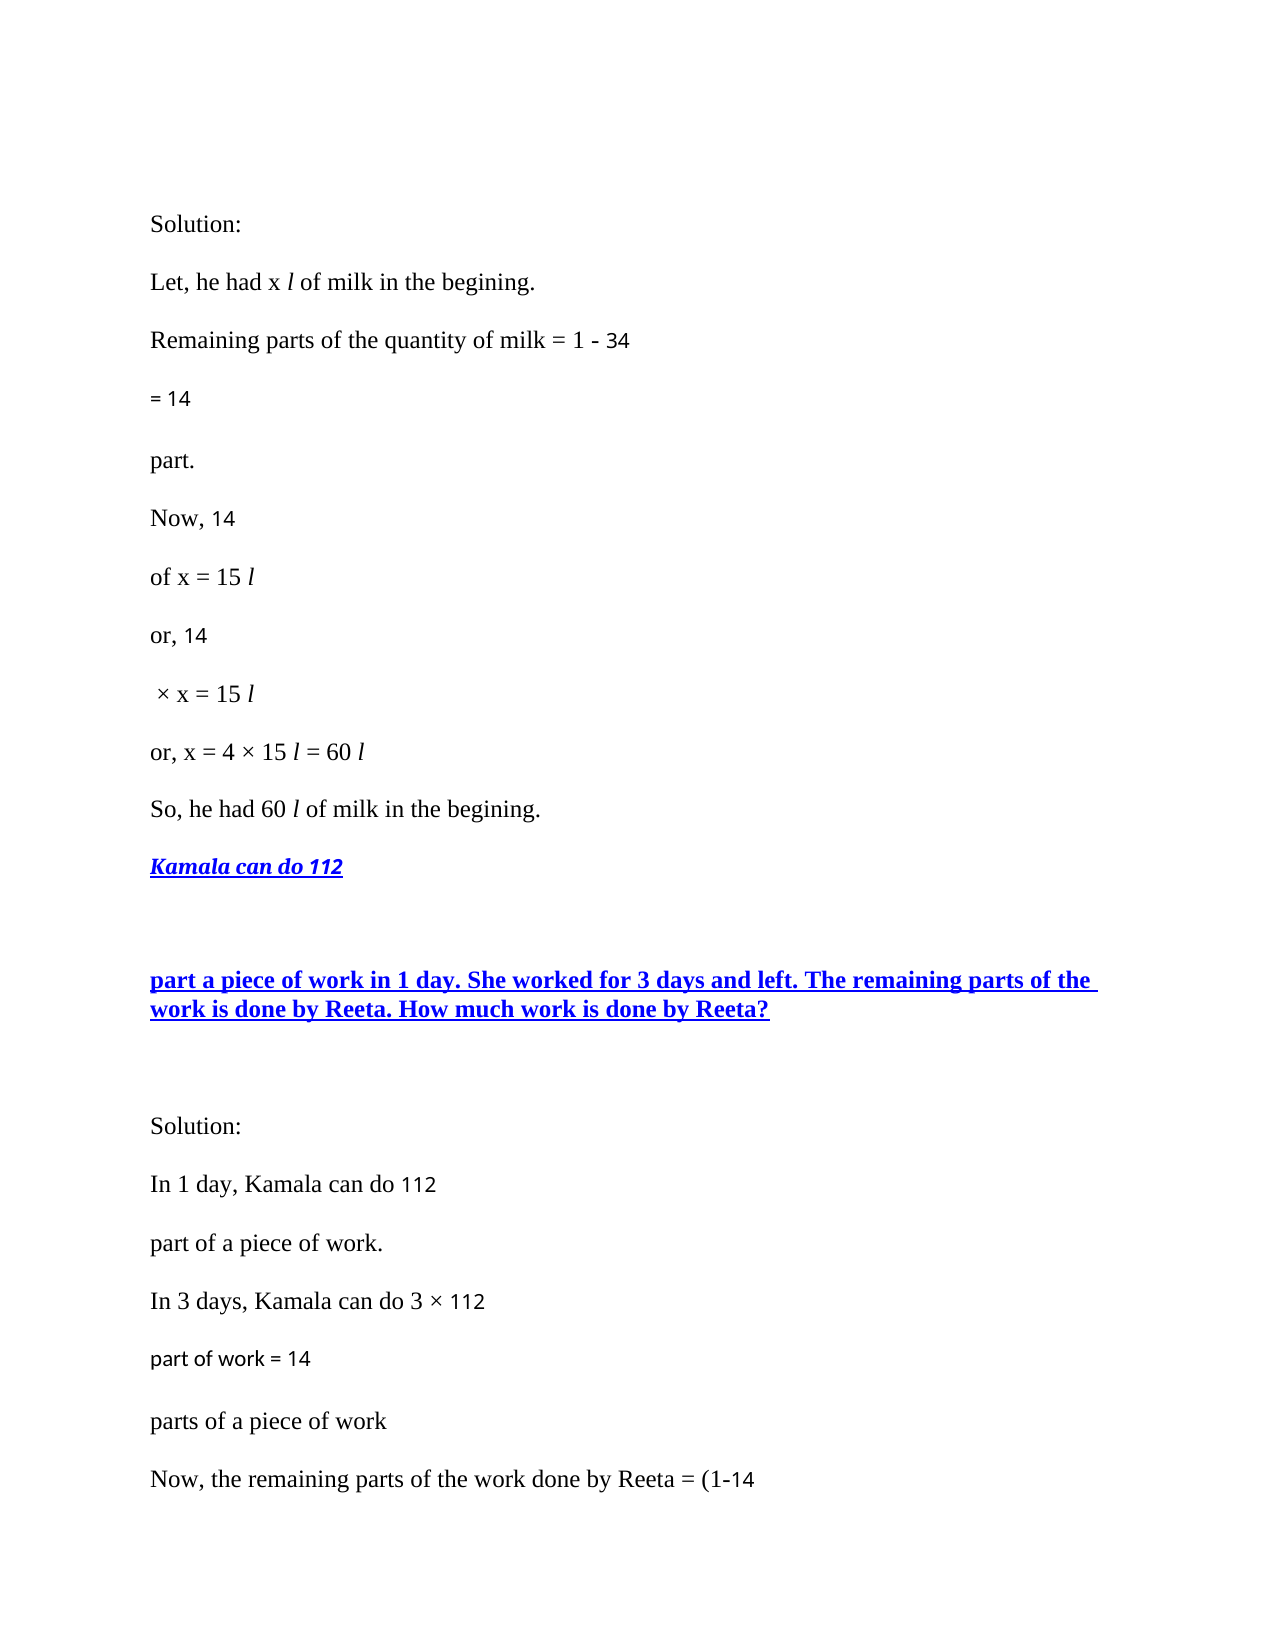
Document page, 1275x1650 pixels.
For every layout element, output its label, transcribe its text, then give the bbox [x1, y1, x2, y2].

text of x = 15 l [150, 562, 1125, 591]
text In 1 day, Kamala can do 112 [150, 1169, 1125, 1199]
text part of work = 14 [150, 1344, 1125, 1373]
text part a piece of work in 1 day. She worked for 3 days and left. The remaining parts of the work is done by Reeta. How much work is done by Reeta? [150, 965, 1125, 1023]
text In 3 days, Kamala can do 3 × 112 [150, 1286, 1125, 1315]
text Remaining parts of the quantity of milk = 1 - 34 [150, 325, 1125, 355]
text parts of a piece of work [150, 1406, 1125, 1435]
text part of a piece of work. [150, 1228, 1125, 1257]
text = 14 [150, 384, 1125, 412]
text Let, he had x l of milk in the begining. [150, 267, 1125, 296]
text Solution: [150, 1111, 1125, 1140]
text Now, 14 [150, 503, 1125, 533]
text or, x = 4 × 15 l = 60 l [150, 737, 1125, 765]
subtitle Kamala can do 112 [150, 852, 1125, 881]
text Solution: [150, 209, 1125, 238]
text × x = 15 l [150, 679, 1125, 707]
text or, 14 [150, 620, 1125, 649]
text Now, the remaining parts of the work done by Reeta = (1-14 [150, 1464, 1125, 1494]
text So, he had 60 l of milk in the begining. [150, 794, 1125, 823]
text part. [150, 446, 1125, 474]
